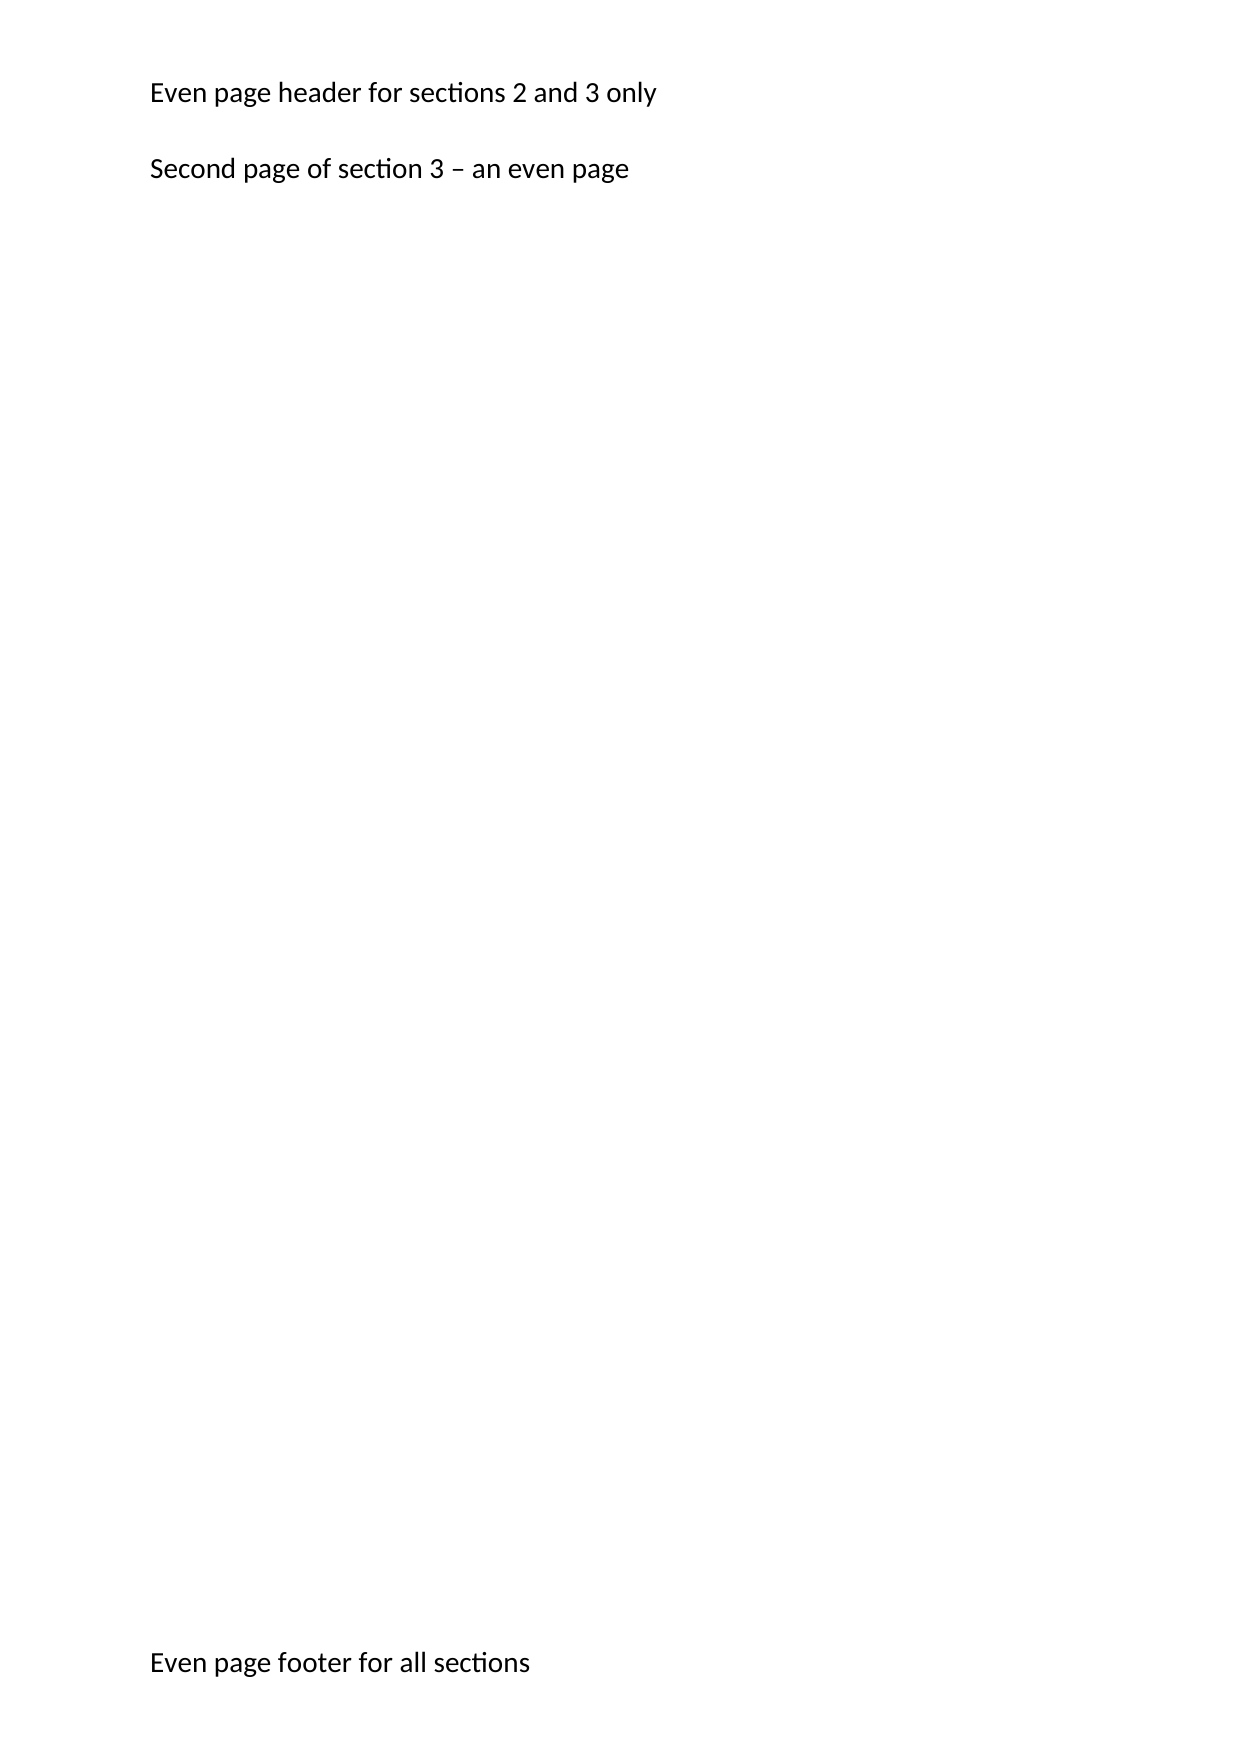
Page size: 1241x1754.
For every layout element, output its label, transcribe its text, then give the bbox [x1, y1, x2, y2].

text Second page of section 3 – an even page [150, 150, 1090, 186]
